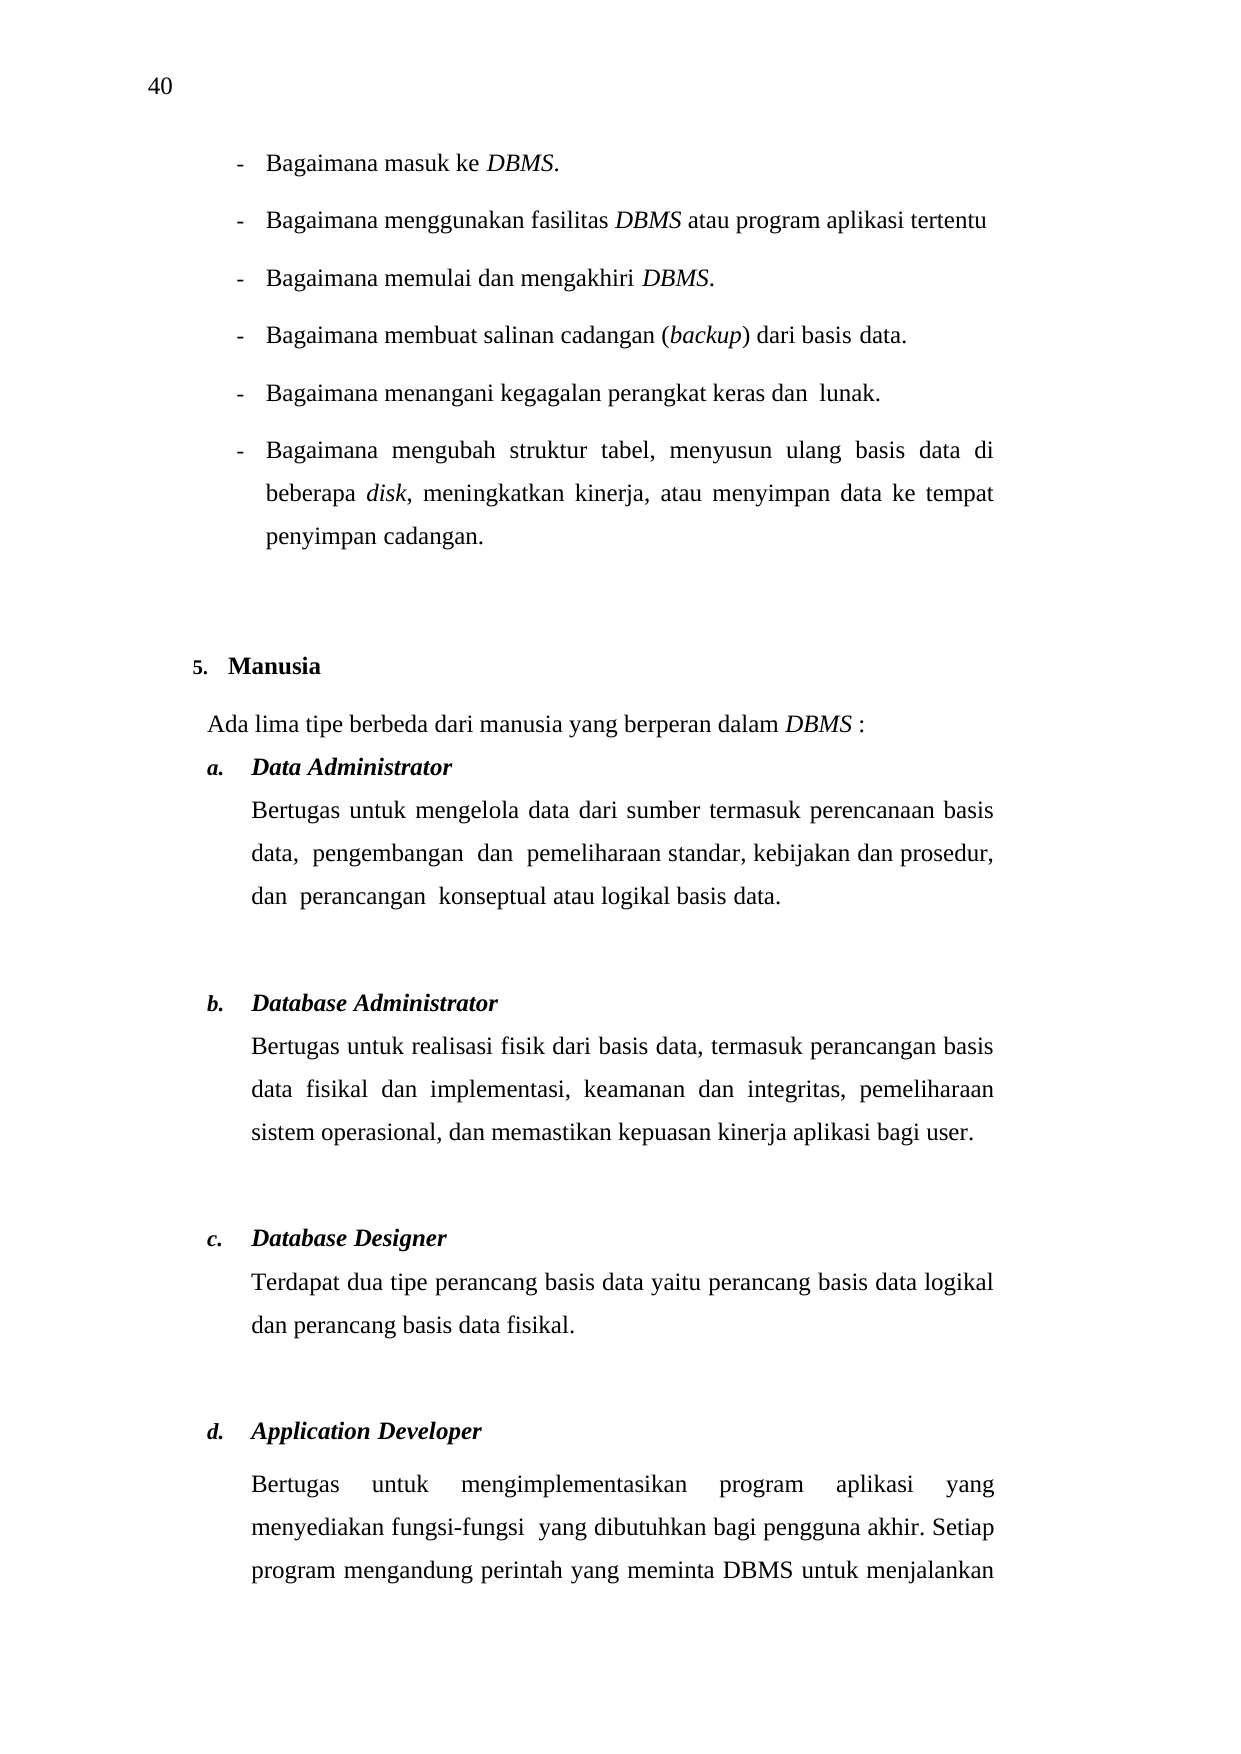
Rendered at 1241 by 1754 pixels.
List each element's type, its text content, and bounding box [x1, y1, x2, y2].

list Bagaimana masuk ke DBMS. [236, 148, 995, 176]
text Terdapat dua tipe perancang basis data yaitu perancang basis data logikal dan perancang basis data fisikal. [251, 1267, 995, 1338]
subtitle Application Developer [207, 1416, 995, 1445]
text Bertugas untuk realisasi fisik dari basis data, termasuk perancangan basis data fisikal dan implementasi, keamanan dan integritas, pemeliharaan sistem operasional, dan memastikan kepuasan kinerja aplikasi bagi user. [251, 1031, 995, 1146]
list Bagaimana memulai dan mengakhiri DBMS. [236, 263, 995, 292]
subtitle Manusia [192, 651, 995, 680]
list Bagaimana mengubah struktur tabel, menyusun ulang basis data di beberapa disk, meningkatkan kinerja, atau menyimpan data ke tempat penyimpan cadangan. [236, 435, 995, 550]
subtitle Data Administrator [207, 752, 995, 781]
list Bagaimana menggunakan fasilitas DBMS atau program aplikasi tertentu [236, 205, 995, 234]
subtitle Database Designer [207, 1223, 995, 1252]
text Ada lima tipe berbeda dari manusia yang berperan dalam DBMS : [207, 709, 995, 737]
list Bagaimana menangani kegagalan perangkat keras dan lunak. [236, 378, 995, 406]
text Bertugas untuk mengelola data dari sumber termasuk perencanaan basis data, pengembangan dan pemeliharaan standar, kebijakan dan prosedur, dan perancangan konseptual atau logikal basis data. [251, 795, 995, 910]
list Bagaimana membuat salinan cadangan (backup) dari basis data. [236, 320, 995, 349]
subtitle Database Administrator [207, 988, 995, 1016]
